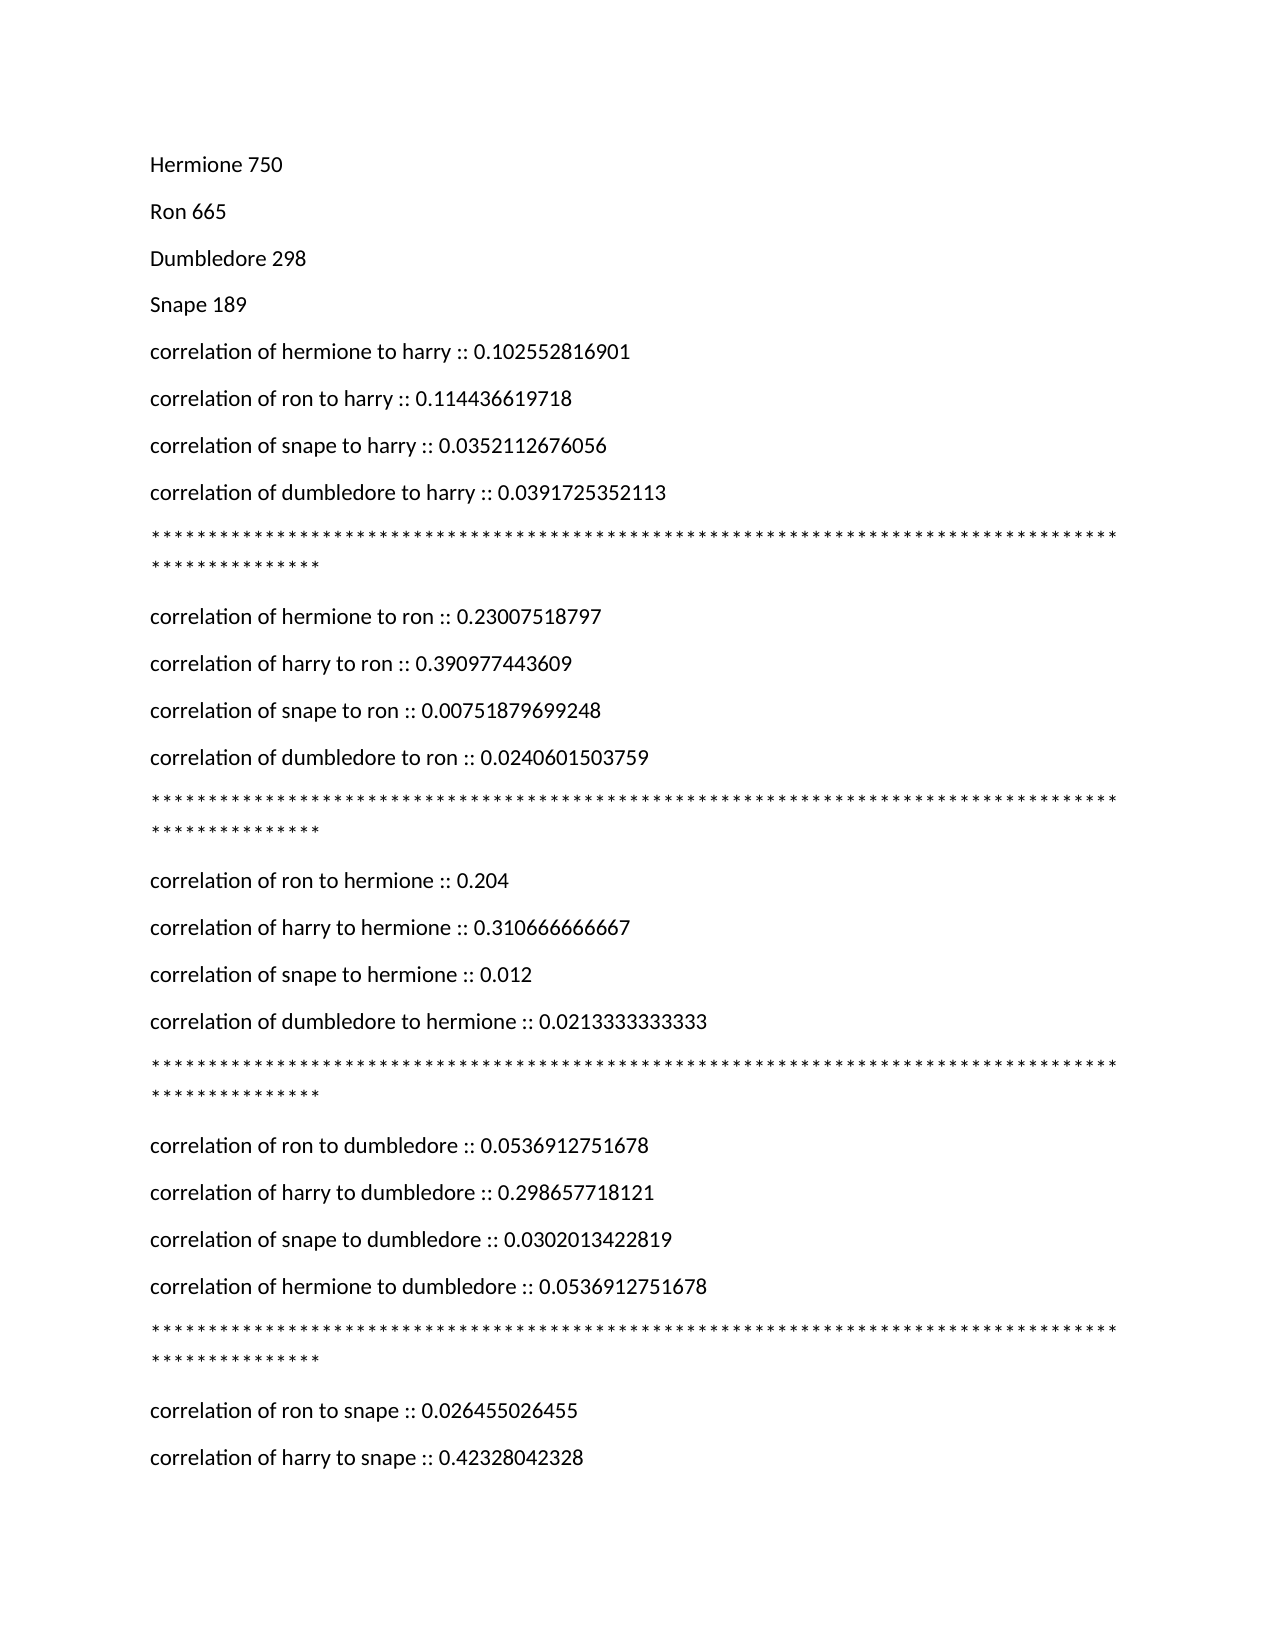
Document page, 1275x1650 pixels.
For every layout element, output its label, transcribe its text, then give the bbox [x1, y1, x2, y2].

text correlation of ron to hermione :: 0.204 [150, 867, 1125, 895]
text correlation of harry to hermione :: 0.310666666667 [150, 913, 1125, 942]
text correlation of snape to ron :: 0.00751879699248 [150, 696, 1125, 724]
text correlation of ron to dumbledore :: 0.0536912751678 [150, 1131, 1125, 1159]
text Dumbledore 298 [150, 244, 1125, 272]
text correlation of harry to ron :: 0.390977443609 [150, 649, 1125, 677]
text correlation of dumbledore to ron :: 0.0240601503759 [150, 743, 1125, 771]
text correlation of hermione to ron :: 0.23007518797 [150, 602, 1125, 630]
text **************************************************************************************************** [150, 525, 1125, 583]
text correlation of snape to dumbledore :: 0.0302013422819 [150, 1225, 1125, 1253]
text correlation of dumbledore to harry :: 0.0391725352113 [150, 478, 1125, 506]
text Ron 665 [150, 197, 1125, 225]
text correlation of harry to snape :: 0.42328042328 [150, 1443, 1125, 1471]
text correlation of harry to dumbledore :: 0.298657718121 [150, 1178, 1125, 1206]
text **************************************************************************************************** [150, 789, 1125, 848]
text correlation of snape to hermione :: 0.012 [150, 960, 1125, 988]
text correlation of hermione to harry :: 0.102552816901 [150, 337, 1125, 366]
text **************************************************************************************************** [150, 1054, 1125, 1112]
text correlation of snape to harry :: 0.0352112676056 [150, 431, 1125, 459]
text correlation of hermione to dumbledore :: 0.0536912751678 [150, 1272, 1125, 1300]
text correlation of ron to snape :: 0.026455026455 [150, 1396, 1125, 1424]
text Hermione 750 [150, 150, 1125, 178]
text **************************************************************************************************** [150, 1319, 1125, 1377]
text Snape 189 [150, 291, 1125, 319]
text correlation of ron to harry :: 0.114436619718 [150, 384, 1125, 412]
text correlation of dumbledore to hermione :: 0.0213333333333 [150, 1007, 1125, 1035]
